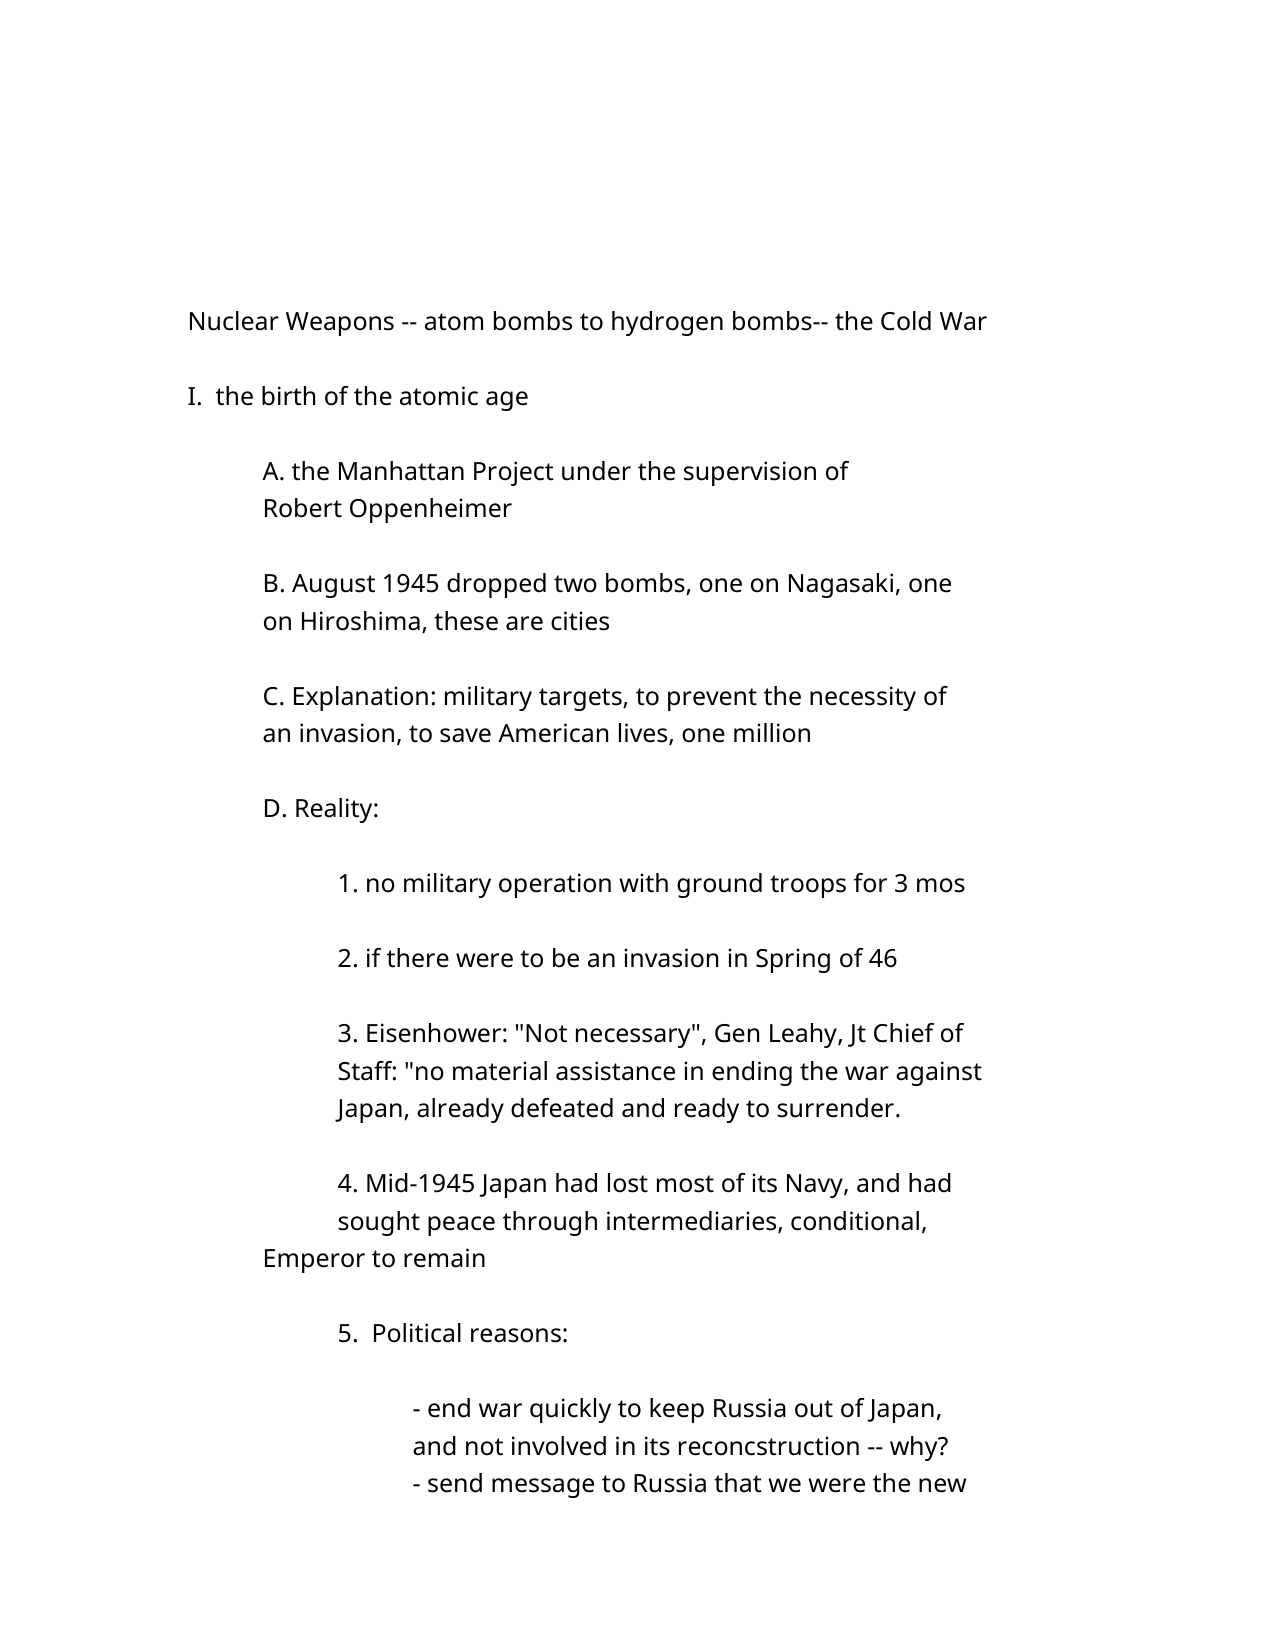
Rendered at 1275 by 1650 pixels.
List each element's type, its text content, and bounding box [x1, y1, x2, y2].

text 4. Mid-1945 Japan had lost most of its Navy, and had [187, 1162, 1087, 1200]
text - end war quickly to keep Russia out of Japan, [187, 1387, 1087, 1425]
text 2. if there were to be an invasion in Spring of 46 [187, 937, 1087, 975]
text A. the Manhattan Project under the supervision of [187, 450, 1087, 487]
text Staff: "no material assistance in ending the war against [187, 1050, 1087, 1087]
text D. Reality: [187, 787, 1087, 825]
text I. the birth of the atomic age [187, 375, 1087, 412]
text and not involved in its reconcstruction -- why? [187, 1425, 1087, 1462]
text 5. Political reasons: [187, 1312, 1087, 1350]
text 1. no military operation with ground troops for 3 mos [187, 862, 1087, 900]
text Robert Oppenheimer [187, 487, 1087, 525]
text - send message to Russia that we were the new [187, 1462, 1087, 1500]
text on Hiroshima, these are cities [187, 600, 1087, 637]
text B. August 1945 dropped two bombs, one on Nagasaki, one [187, 562, 1087, 600]
text 3. Eisenhower: "Not necessary", Gen Leahy, Jt Chief of [187, 1012, 1087, 1050]
text sought peace through intermediaries, conditional, Emperor to remain [187, 1200, 1087, 1275]
text an invasion, to save American lives, one million [187, 712, 1087, 750]
text Japan, already defeated and ready to surrender. [187, 1087, 1087, 1125]
text Nuclear Weapons -- atom bombs to hydrogen bombs-- the Cold War [187, 300, 1087, 337]
text C. Explanation: military targets, to prevent the necessity of [187, 675, 1087, 712]
